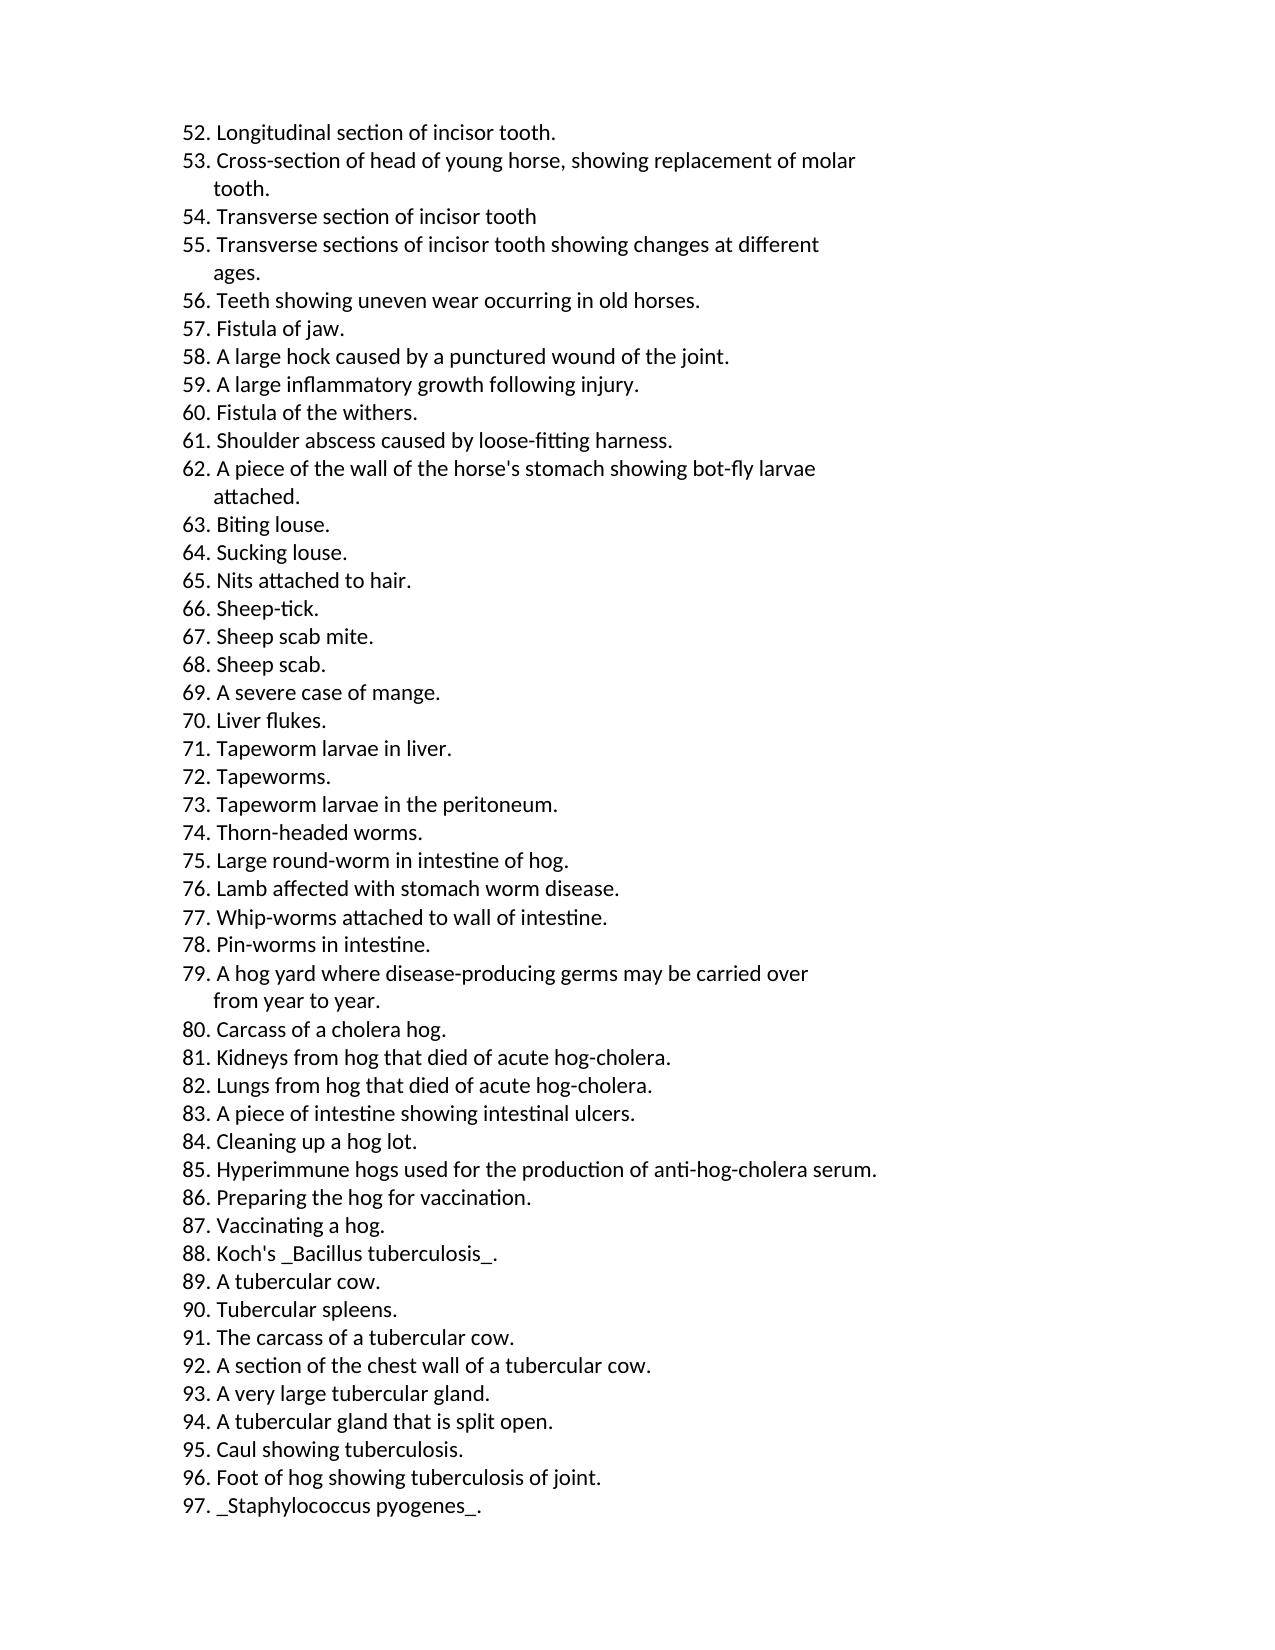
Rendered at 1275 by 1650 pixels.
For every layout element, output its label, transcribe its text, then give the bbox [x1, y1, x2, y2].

text 69. A severe case of mange. [177, 678, 1186, 706]
text 75. Large round-worm in intestine of hog. [177, 847, 1186, 874]
text 84. Cleaning up a hog lot. [177, 1127, 1186, 1155]
text 77. Whip-worms attached to wall of intestine. [177, 903, 1186, 931]
text 87. Vaccinating a hog. [177, 1211, 1186, 1239]
text 78. Pin-worms in intestine. [177, 931, 1186, 959]
text 86. Preparing the hog for vaccination. [177, 1183, 1186, 1211]
text 54. Transverse section of incisor tooth [177, 202, 1186, 230]
text 93. A very large tubercular gland. [177, 1379, 1186, 1407]
text 74. Thorn-headed worms. [177, 818, 1186, 847]
text tooth. [177, 174, 1186, 202]
text 81. Kidneys from hog that died of acute hog-cholera. [177, 1043, 1186, 1071]
text 72. Tapeworms. [177, 762, 1186, 791]
text 66. Sheep-tick. [177, 594, 1186, 622]
text 68. Sheep scab. [177, 650, 1186, 678]
text 71. Tapeworm larvae in liver. [177, 734, 1186, 762]
text 80. Carcass of a cholera hog. [177, 1015, 1186, 1043]
text 67. Sheep scab mite. [177, 622, 1186, 650]
text 89. A tubercular cow. [177, 1267, 1186, 1295]
text 92. A section of the chest wall of a tubercular cow. [177, 1351, 1186, 1379]
text 60. Fistula of the withers. [177, 398, 1186, 426]
text 59. A large inflammatory growth following injury. [177, 370, 1186, 398]
text 70. Liver flukes. [177, 706, 1186, 734]
text 76. Lamb affected with stomach worm disease. [177, 874, 1186, 903]
text 64. Sucking louse. [177, 538, 1186, 566]
text from year to year. [177, 987, 1186, 1015]
text 88. Koch's _Bacillus tuberculosis_. [177, 1239, 1186, 1267]
text 63. Biting louse. [177, 510, 1186, 538]
text 96. Foot of hog showing tuberculosis of joint. [177, 1463, 1186, 1491]
text 94. A tubercular gland that is split open. [177, 1407, 1186, 1435]
text 62. A piece of the wall of the horse's stomach showing bot-fly larvae [177, 454, 1186, 482]
text 73. Tapeworm larvae in the peritoneum. [177, 791, 1186, 818]
text ages. [177, 258, 1186, 286]
text 90. Tubercular spleens. [177, 1295, 1186, 1323]
text 52. Longitudinal section of incisor tooth. [177, 118, 1186, 146]
text 55. Transverse sections of incisor tooth showing changes at different [177, 230, 1186, 258]
text 83. A piece of intestine showing intestinal ulcers. [177, 1099, 1186, 1127]
text 79. A hog yard where disease-producing germs may be carried over [177, 959, 1186, 987]
text 91. The carcass of a tubercular cow. [177, 1323, 1186, 1351]
text attached. [177, 482, 1186, 510]
text 58. A large hock caused by a punctured wound of the joint. [177, 342, 1186, 370]
text 53. Cross-section of head of young horse, showing replacement of molar [177, 146, 1186, 174]
text 57. Fistula of jaw. [177, 314, 1186, 342]
text 65. Nits attached to hair. [177, 566, 1186, 594]
text 95. Caul showing tuberculosis. [177, 1435, 1186, 1463]
text 97. _Staphylococcus pyogenes_. [177, 1491, 1186, 1519]
text 85. Hyperimmune hogs used for the production of anti-hog-cholera serum. [177, 1155, 1186, 1183]
text 61. Shoulder abscess caused by loose-fitting harness. [177, 426, 1186, 454]
text 82. Lungs from hog that died of acute hog-cholera. [177, 1071, 1186, 1099]
text 56. Teeth showing uneven wear occurring in old horses. [177, 286, 1186, 314]
